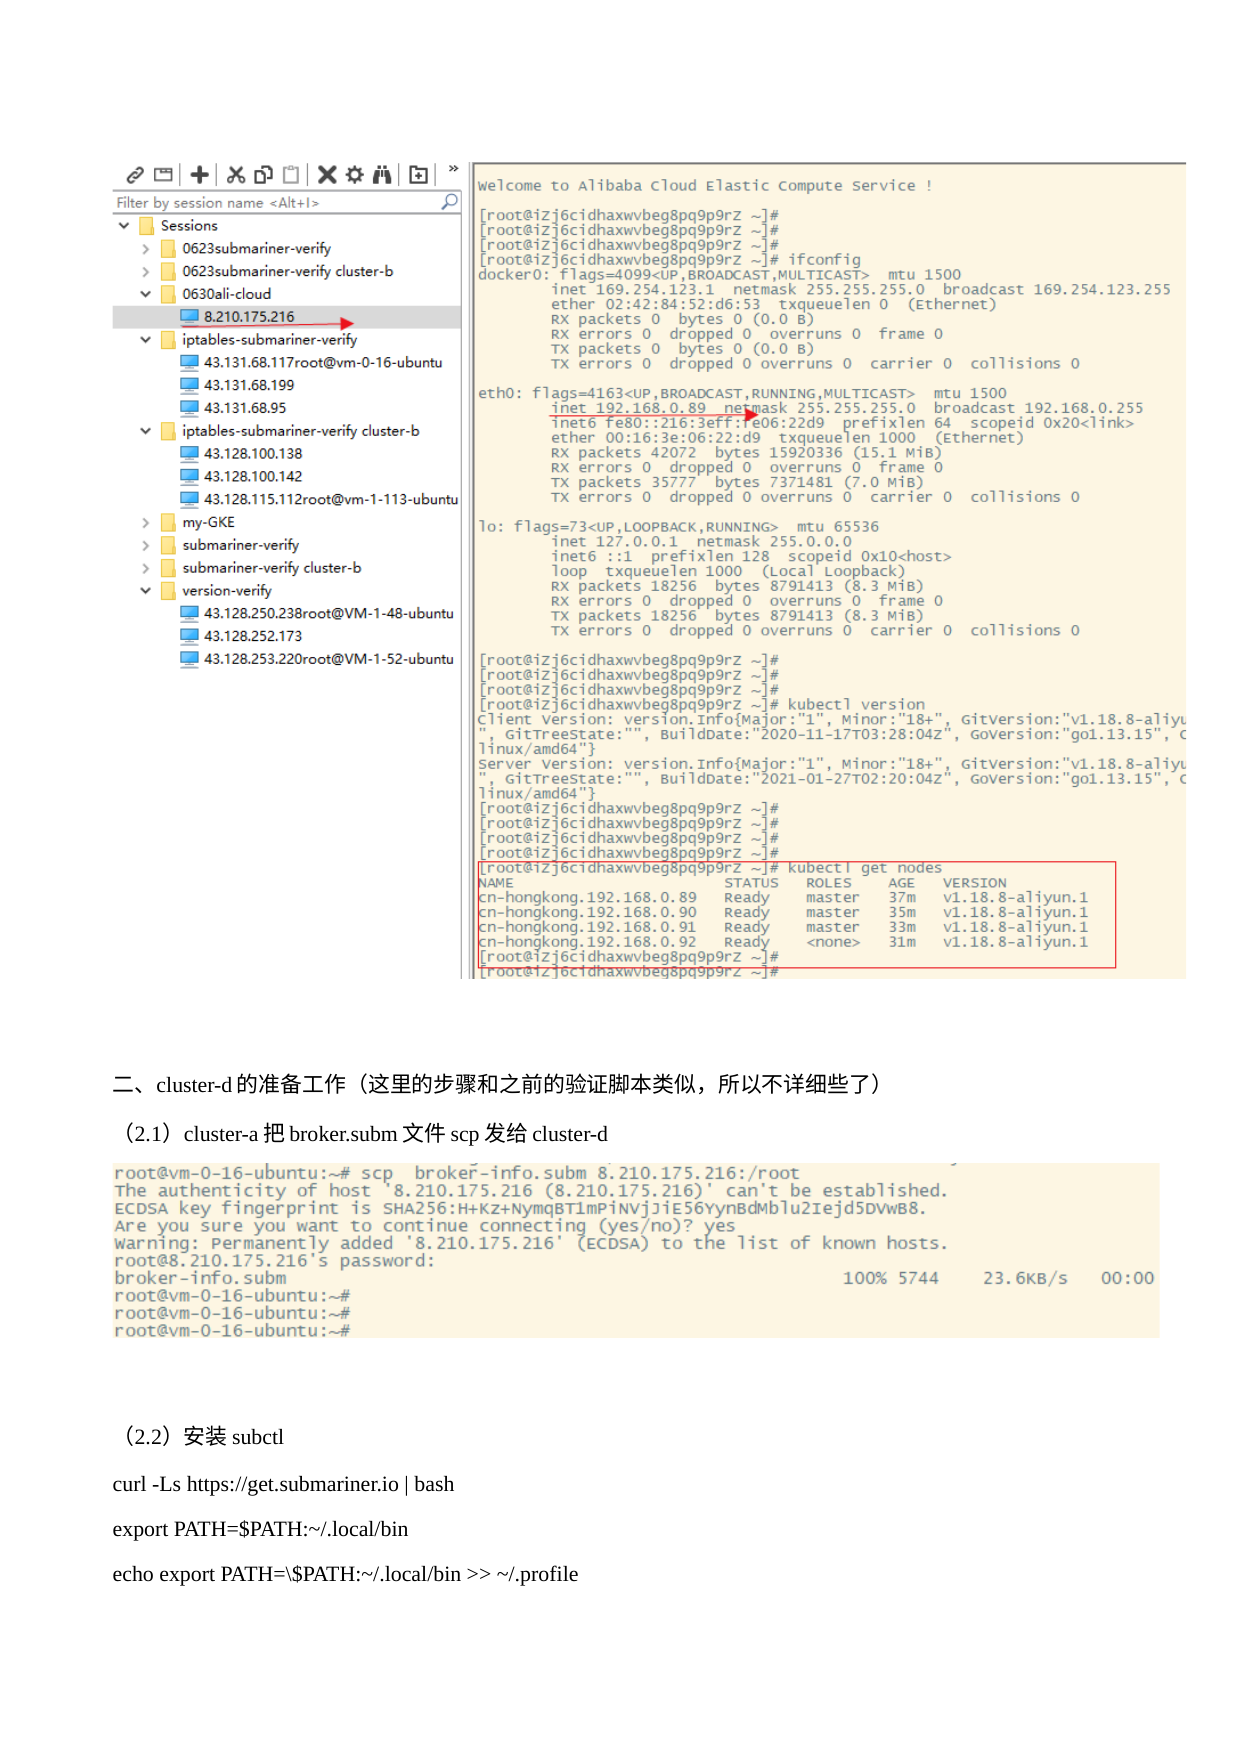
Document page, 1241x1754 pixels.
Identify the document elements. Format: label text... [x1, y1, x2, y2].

picture [112, 1163, 1160, 1338]
text curl -Ls https://get.submariner.io | bash [112, 1467, 1128, 1499]
text export PATH=$PATH:~/.local/bin [112, 1512, 1128, 1544]
text echo export PATH=\$PATH:~/.local/bin >> ~/.profile [112, 1557, 1128, 1590]
text 二、cluster-d的准备工作（这里的步骤和之前的验证脚本类似，所以不详细些了） [112, 1067, 1128, 1099]
text （2.1）cluster-a把broker.subm文件scp发给cluster-d [112, 1115, 1128, 1148]
text （2.2）安装subctl [112, 1419, 1128, 1451]
picture [112, 162, 1187, 979]
